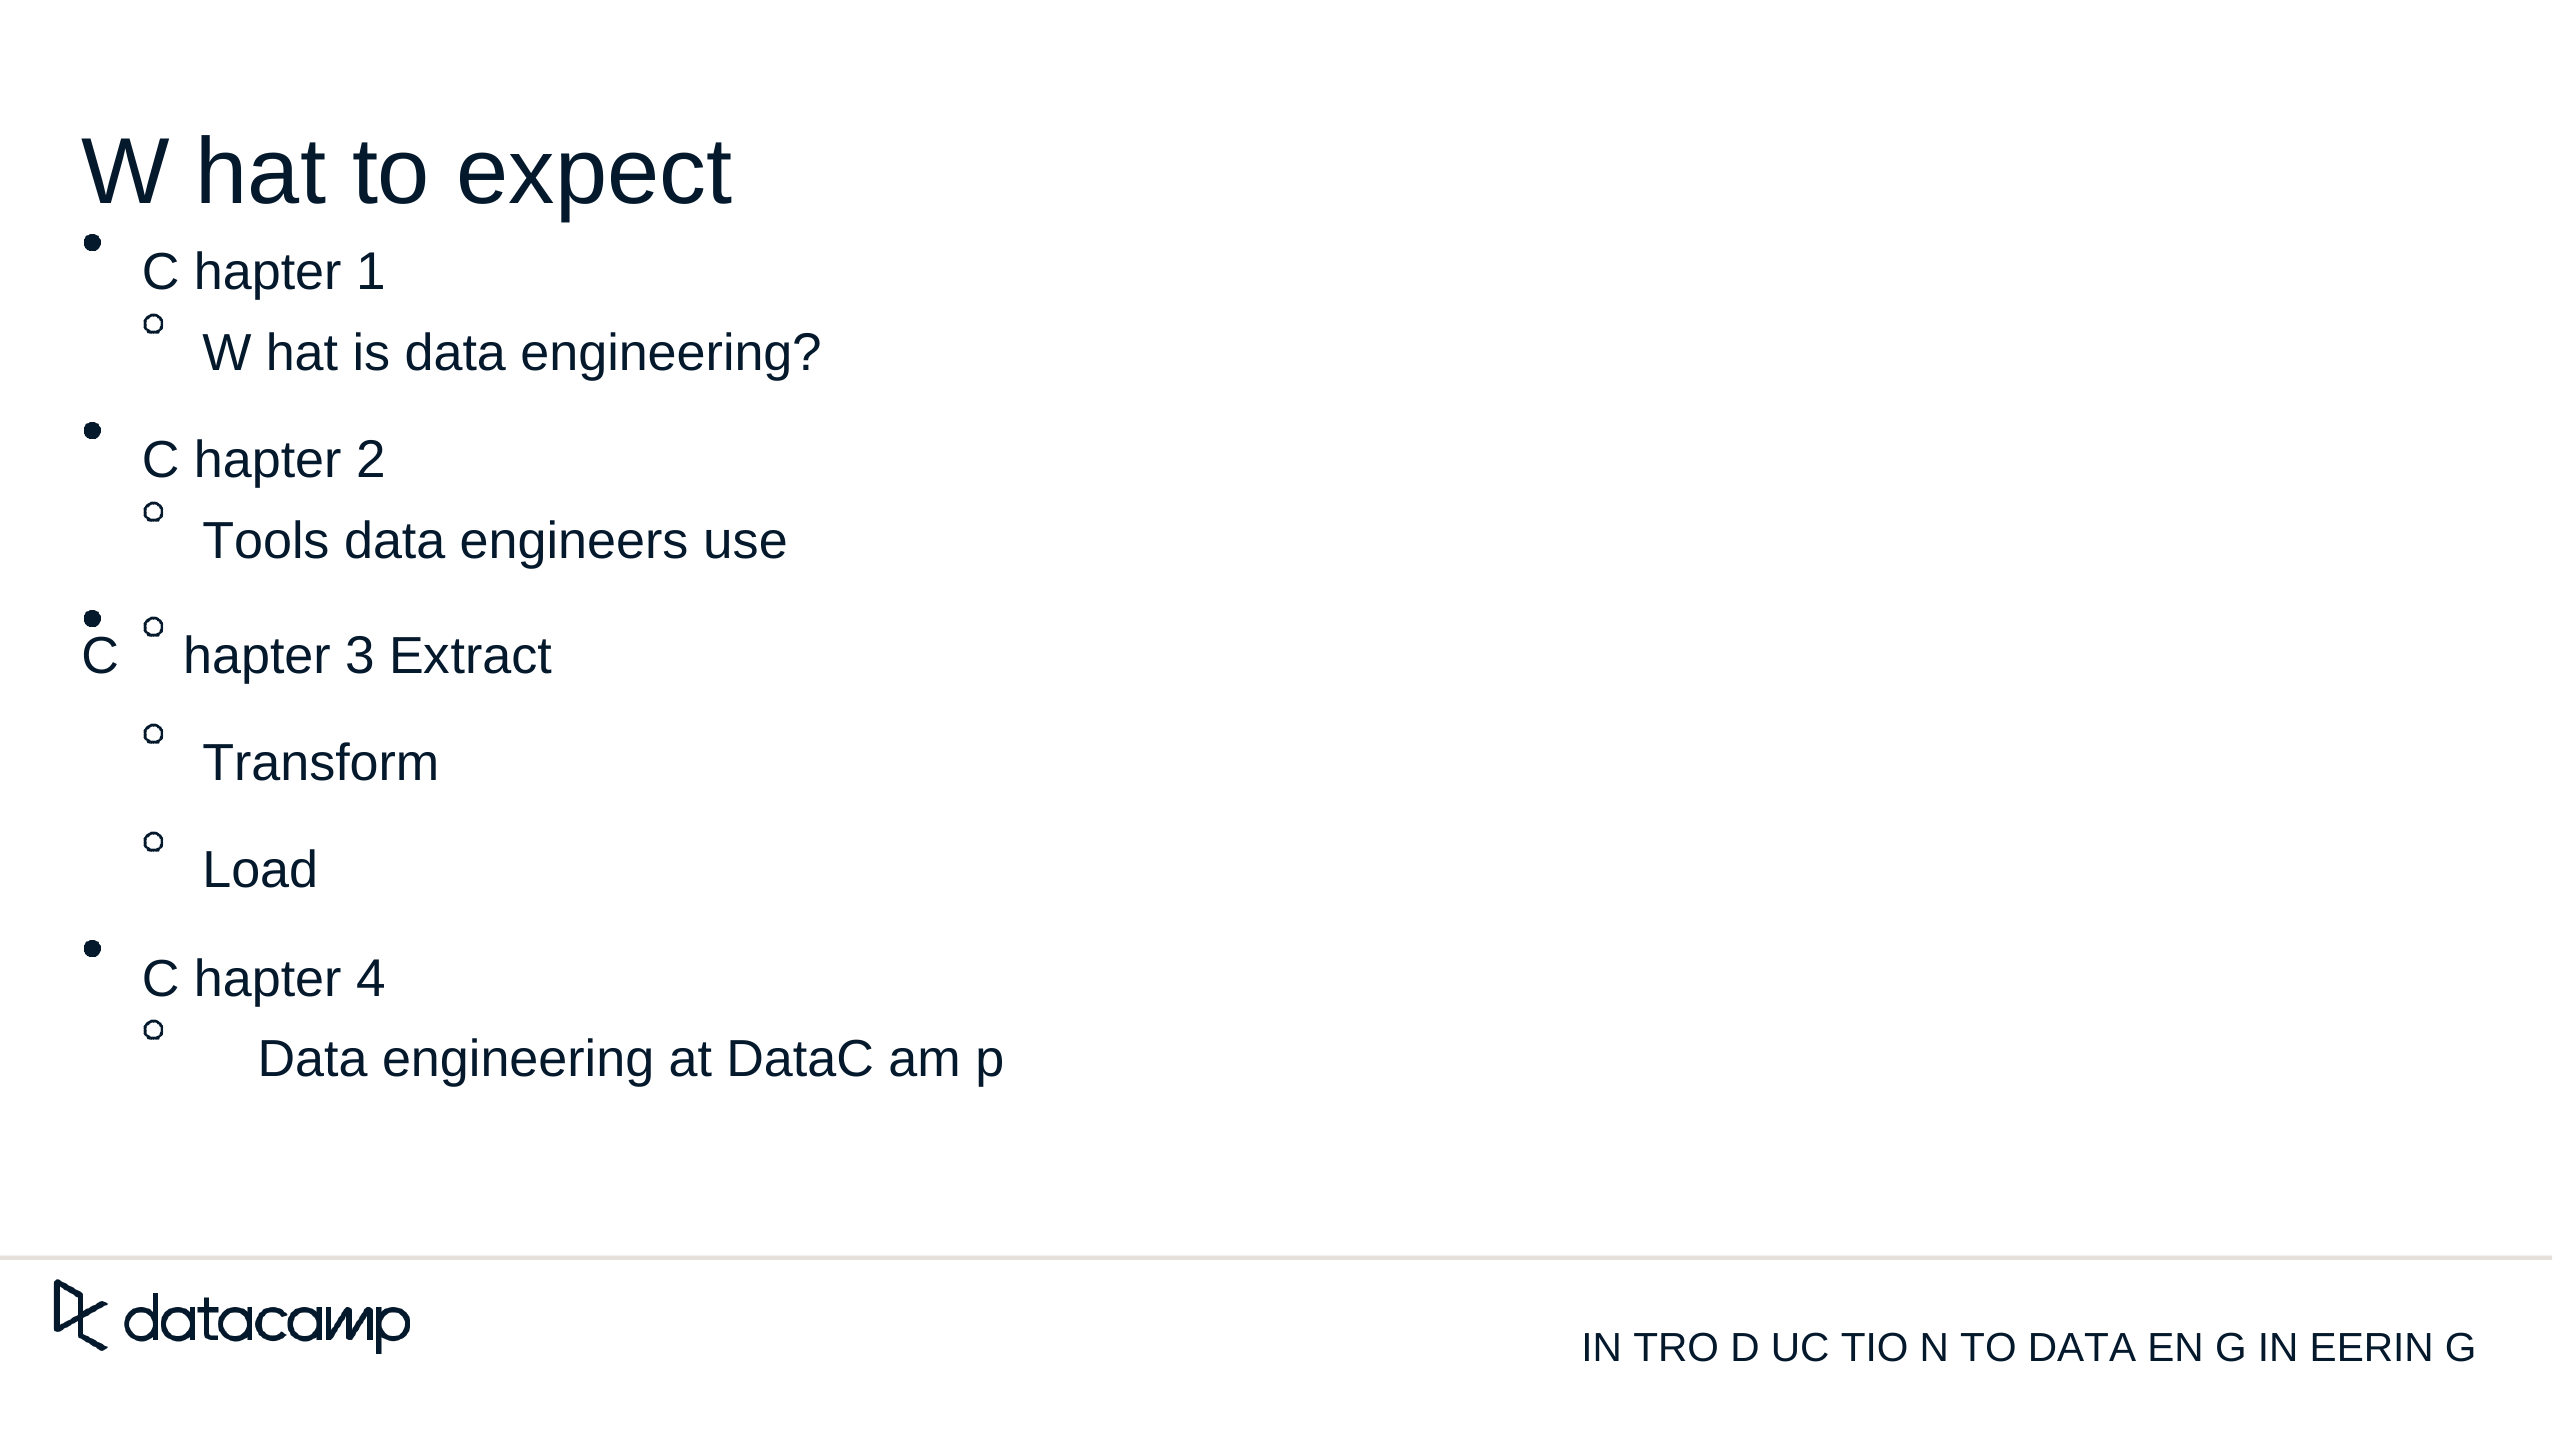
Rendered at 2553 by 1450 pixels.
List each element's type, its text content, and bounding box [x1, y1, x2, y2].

picture [142, 312, 164, 334]
text C hapter 2 [142, 428, 2490, 489]
picture [53, 1279, 410, 1354]
picture [142, 830, 164, 852]
list hapter 3 Extract [81, 623, 2490, 685]
text Data engineering at DataC am p [81, 1027, 1004, 1087]
picture [0, 1255, 2553, 1260]
text IN TRO D UC TIO N TO DATA EN G IN EERIN G [1581, 1323, 2490, 1370]
picture [142, 723, 164, 744]
text W hat to expect [81, 116, 2490, 224]
text C hapter 4 [142, 946, 2490, 1007]
picture [81, 938, 103, 959]
text C hapter 1 [142, 239, 2490, 301]
text Tools data engineers use [202, 508, 2490, 569]
picture [142, 500, 164, 522]
picture [81, 231, 103, 253]
picture [81, 607, 103, 623]
picture [142, 615, 164, 623]
text Load [202, 839, 2490, 899]
picture [81, 419, 103, 441]
text Transform [202, 731, 2490, 791]
text W hat is data engineering? [202, 320, 2490, 381]
picture [142, 1018, 164, 1027]
